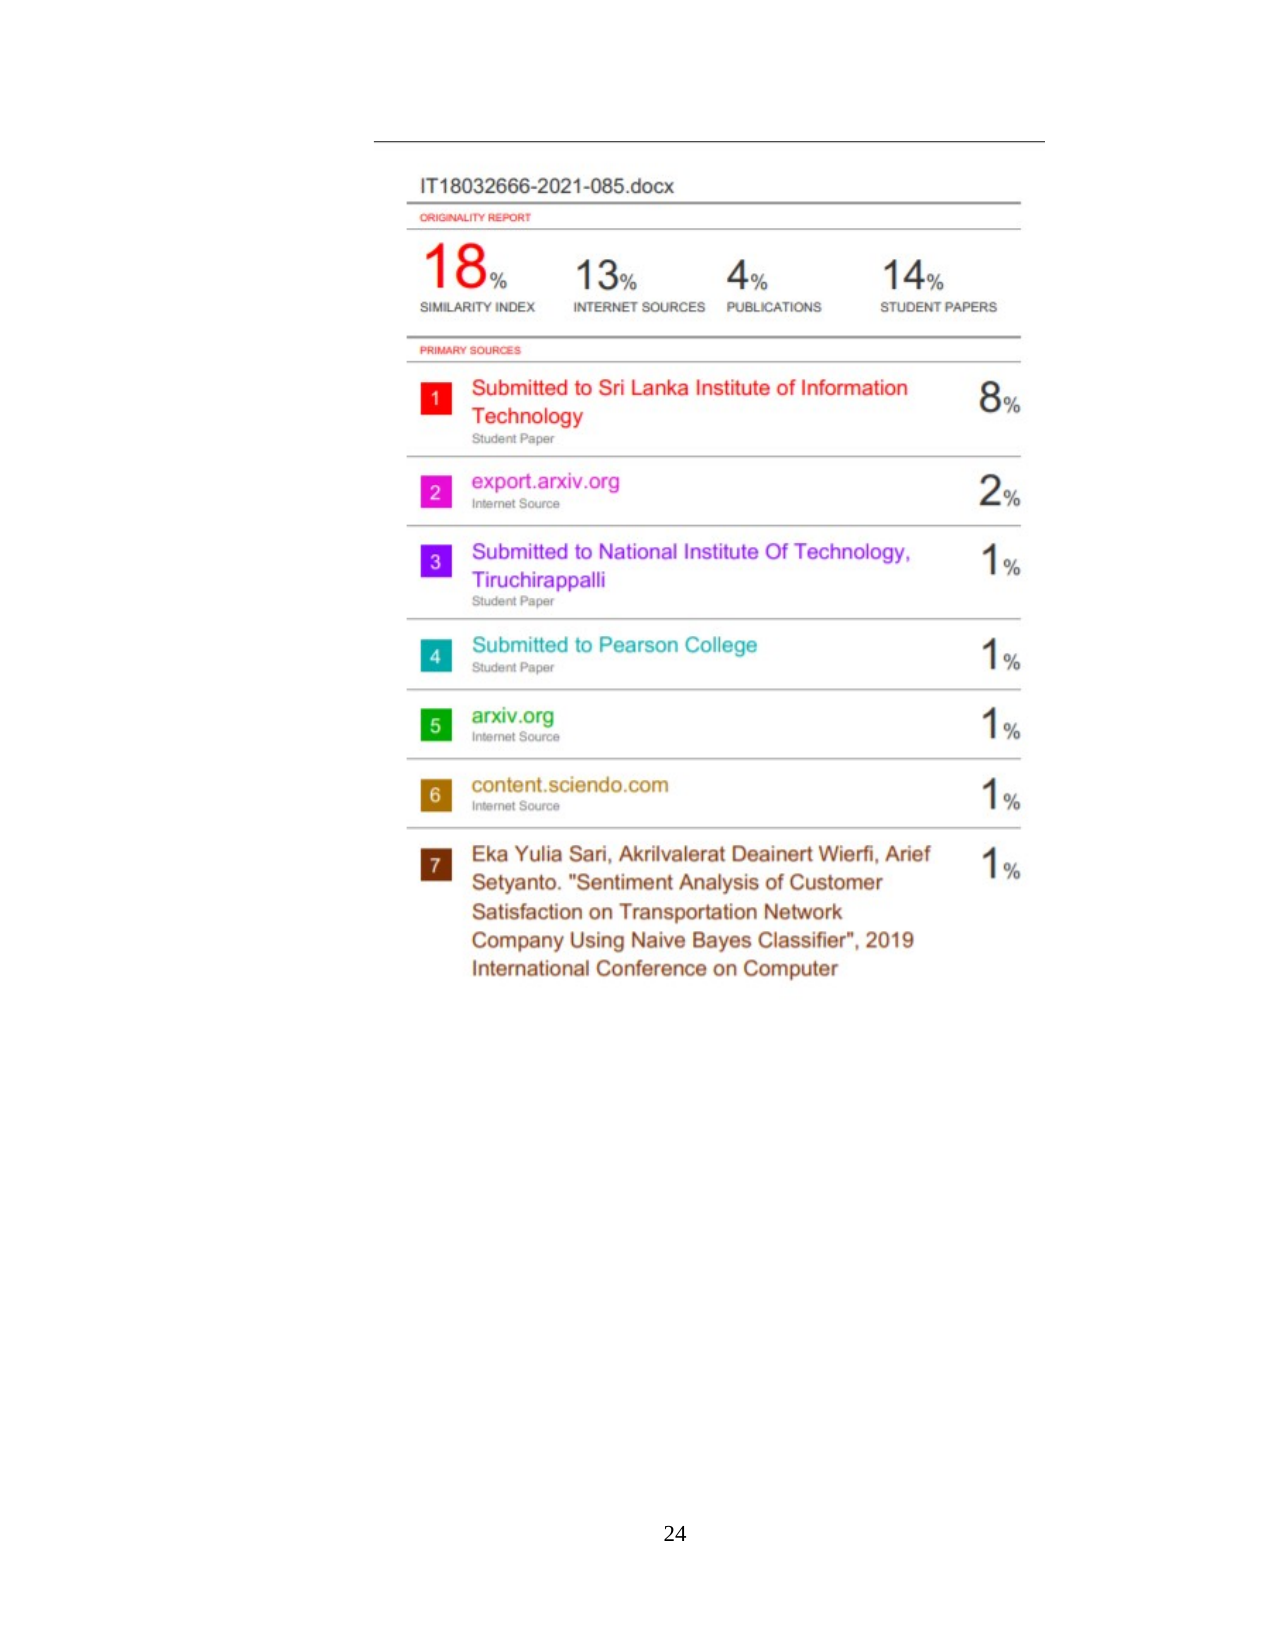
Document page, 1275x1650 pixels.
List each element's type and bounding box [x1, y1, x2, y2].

picture [373, 141, 1045, 1019]
